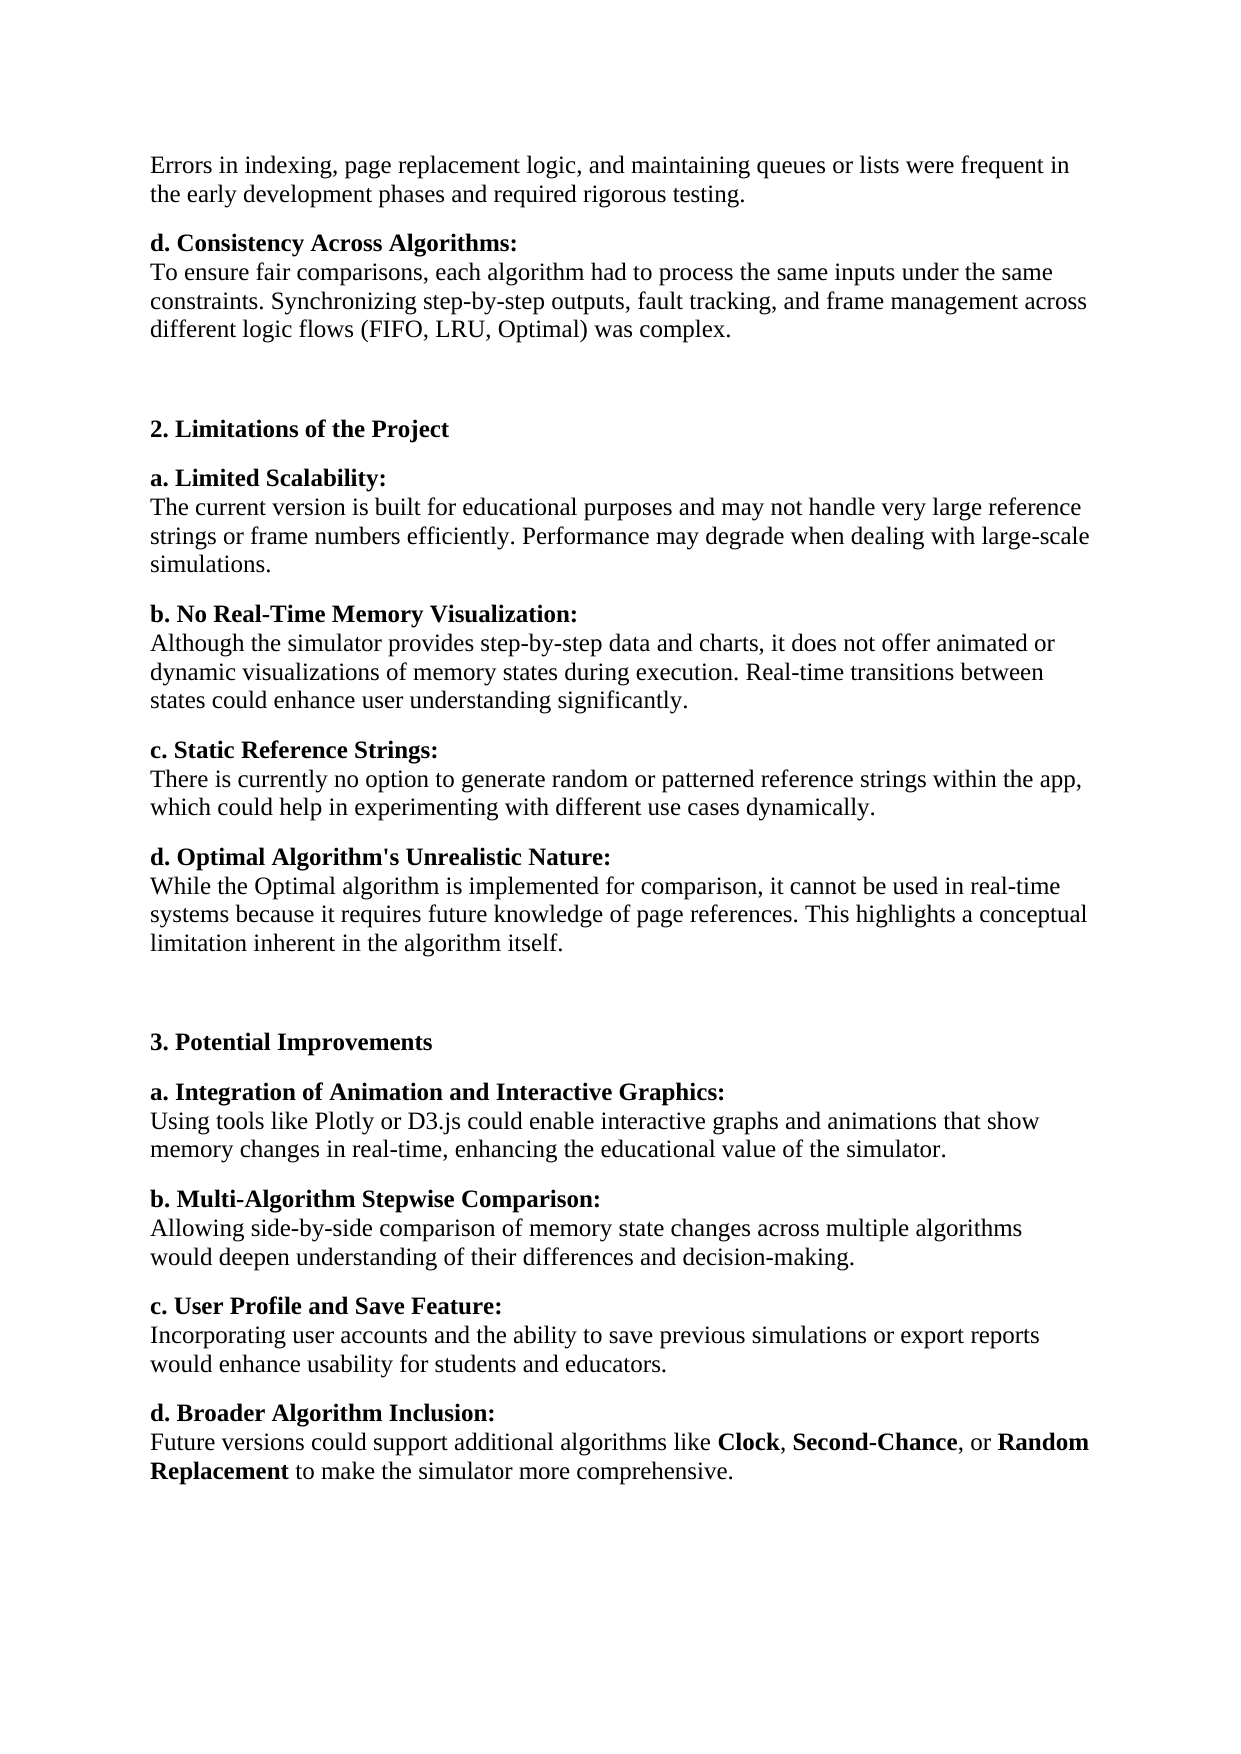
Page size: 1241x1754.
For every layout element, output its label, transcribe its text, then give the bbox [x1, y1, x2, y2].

text a. Limited Scalability: The current version is built for educational purposes and may not handle very large reference strings or frame numbers efficiently. Performance may degrade when dealing with large-scale simulations. [150, 463, 1090, 578]
text d. Consistency Across Algorithms: To ensure fair comparisons, each algorithm had to process the same inputs under the same constraints. Synchronizing step-by-step outputs, fault tracking, and frame management across different logic flows (FIFO, LRU, Optimal) was complex. [150, 228, 1090, 343]
text a. Integration of Animation and Interactive Graphics: Using tools like Plotly or D3.js could enable interactive graphs and animations that show memory changes in real-time, enhancing the educational value of the simulator. [150, 1077, 1090, 1163]
text d. Broader Algorithm Inclusion: Future versions could support additional algorithms like Clock, Second-Chance, or Random Replacement to make the simulator more comprehensive. [150, 1398, 1090, 1484]
text 2. Limitations of the Project [150, 414, 1090, 442]
text d. Optimal Algorithm's Unrealistic Nature: While the Optimal algorithm is implemented for comparison, it cannot be used in real-time systems because it requires future knowledge of page references. This highlights a conceptual limitation inherent in the algorithm itself. [150, 842, 1090, 957]
text c. Static Reference Strings: There is currently no option to generate random or patterned reference strings within the app, which could help in experimenting with different use cases dynamically. [150, 735, 1090, 821]
text 3. Potential Improvements [150, 1027, 1090, 1056]
text b. Multi-Algorithm Stepwise Comparison: Allowing side-by-side comparison of memory state changes across multiple algorithms would deepen understanding of their differences and decision-making. [150, 1184, 1090, 1270]
text b. No Real-Time Memory Visualization: Although the simulator provides step-by-step data and charts, it does not offer animated or dynamic visualizations of memory states during execution. Real-time transitions between states could enhance user understanding significantly. [150, 599, 1090, 714]
text c. User Profile and Save Feature: Incorporating user accounts and the ability to save previous simulations or export reports would enhance usability for students and educators. [150, 1291, 1090, 1377]
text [150, 150, 1090, 207]
